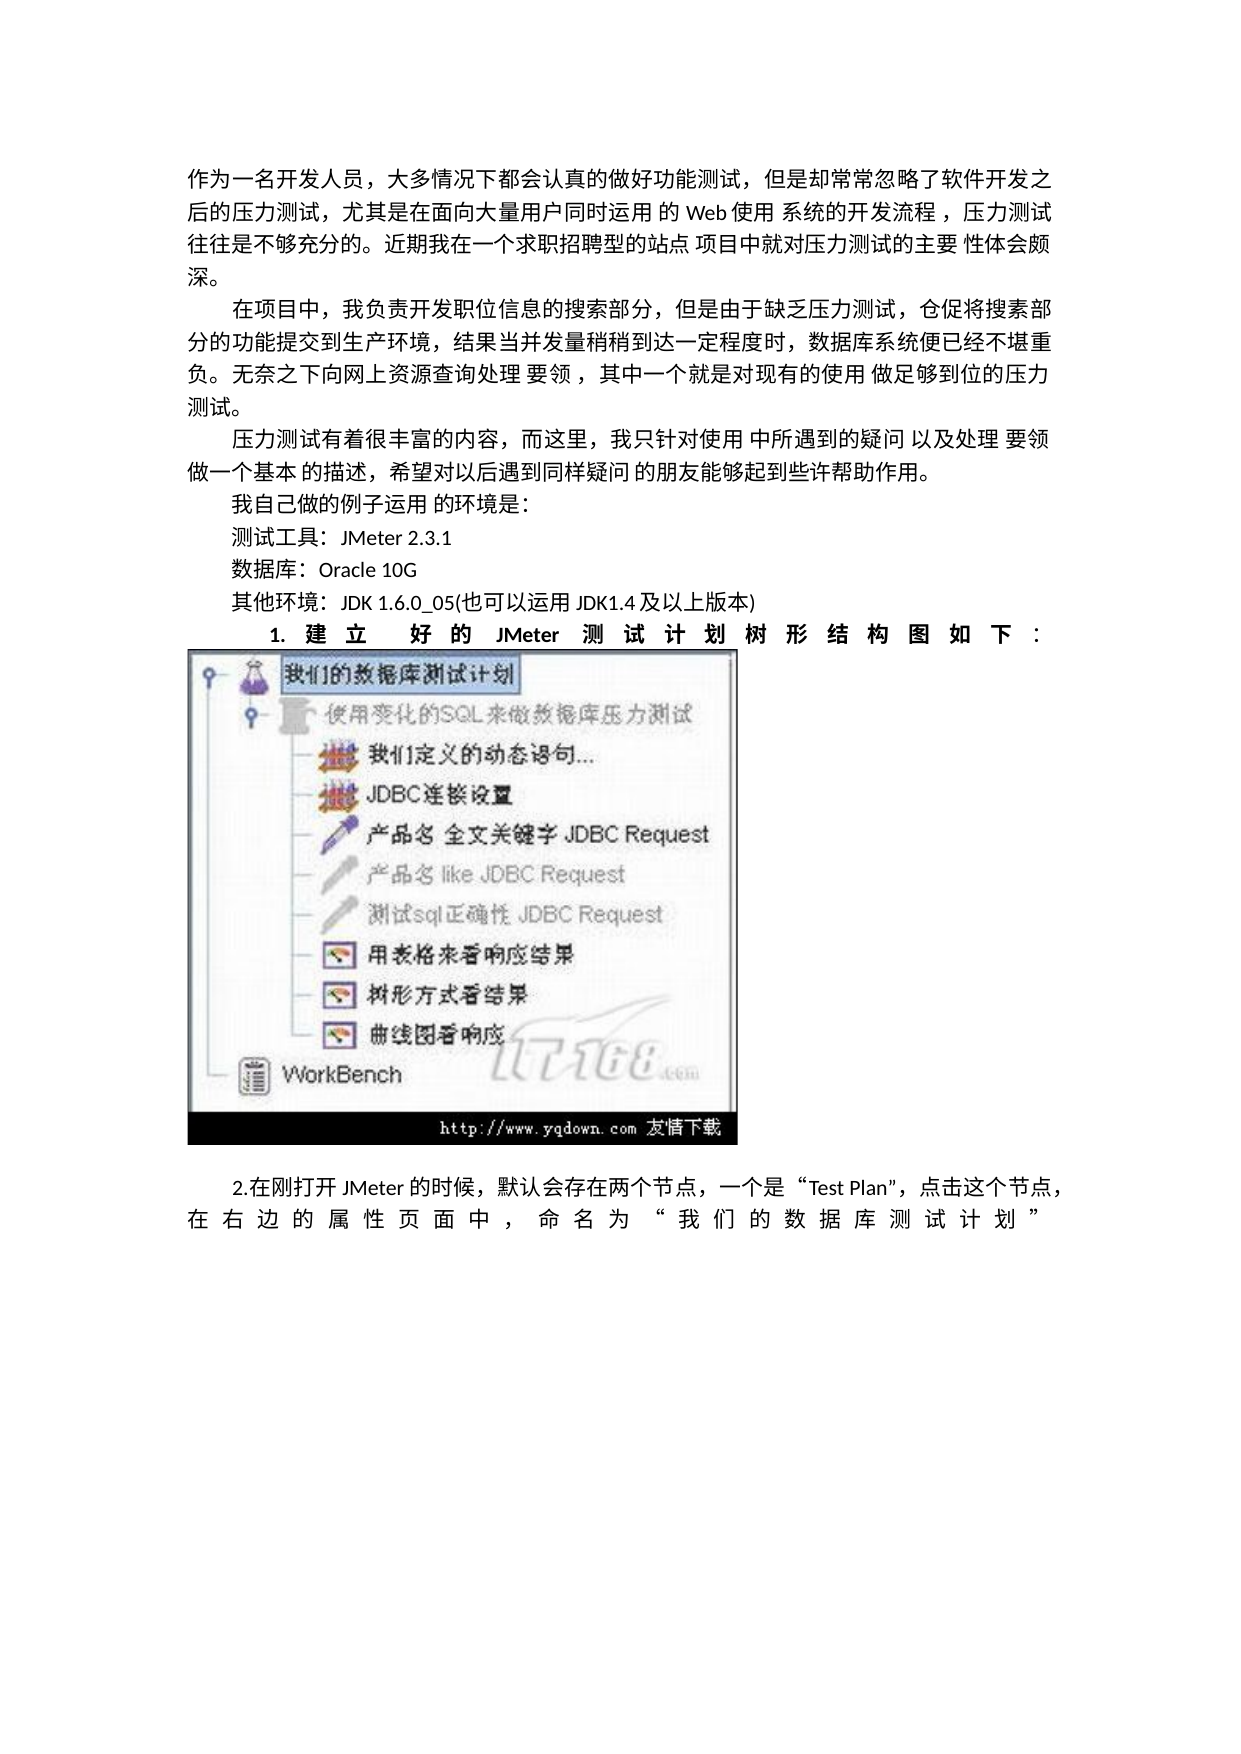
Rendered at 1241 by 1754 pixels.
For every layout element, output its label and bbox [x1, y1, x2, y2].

picture [187, 649, 738, 1145]
text [187, 162, 1053, 1234]
